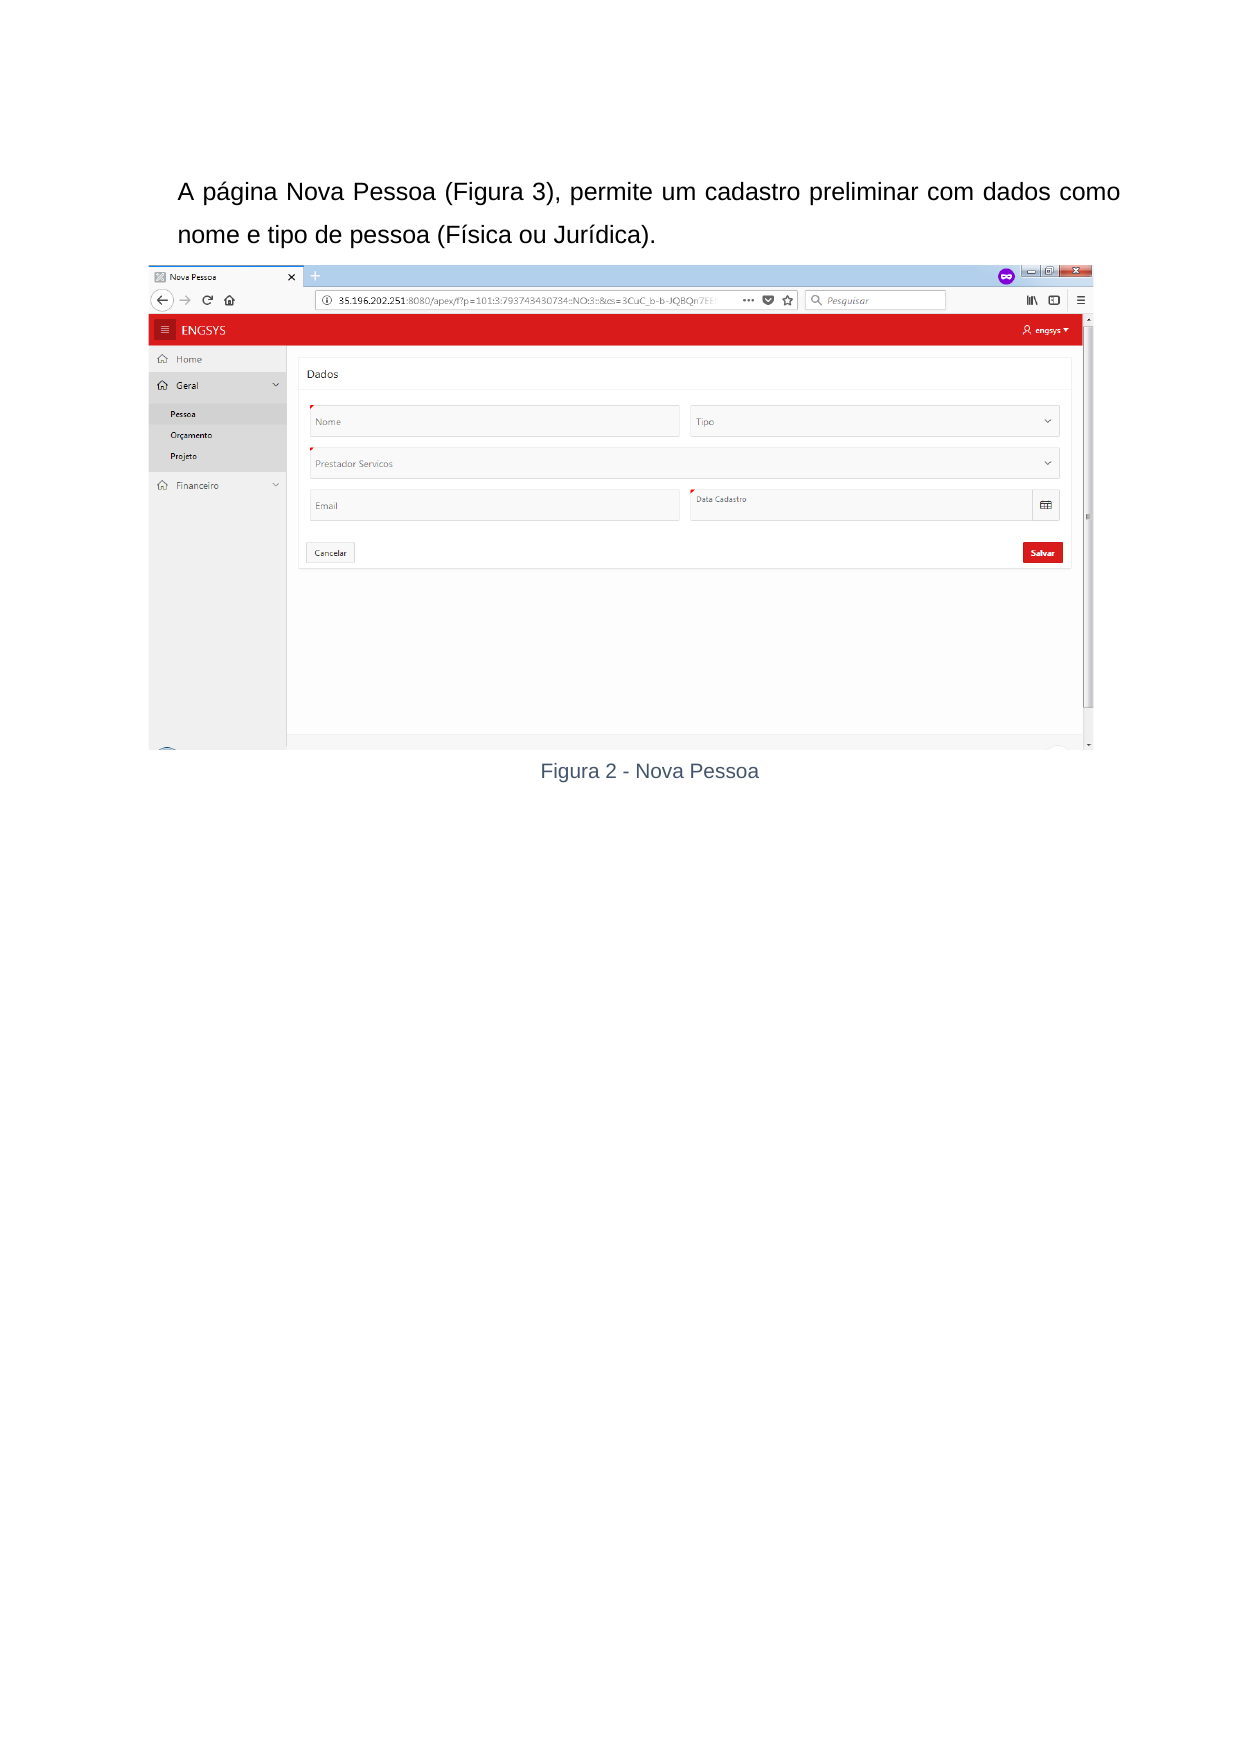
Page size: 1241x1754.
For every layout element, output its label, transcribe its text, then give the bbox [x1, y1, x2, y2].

picture [148, 265, 1094, 750]
text A página Nova Pessoa (Figura 3), permite um cadastro preliminar com dados como nome e tipo de pessoa (Física ou Jurídica). [177, 177, 1122, 249]
